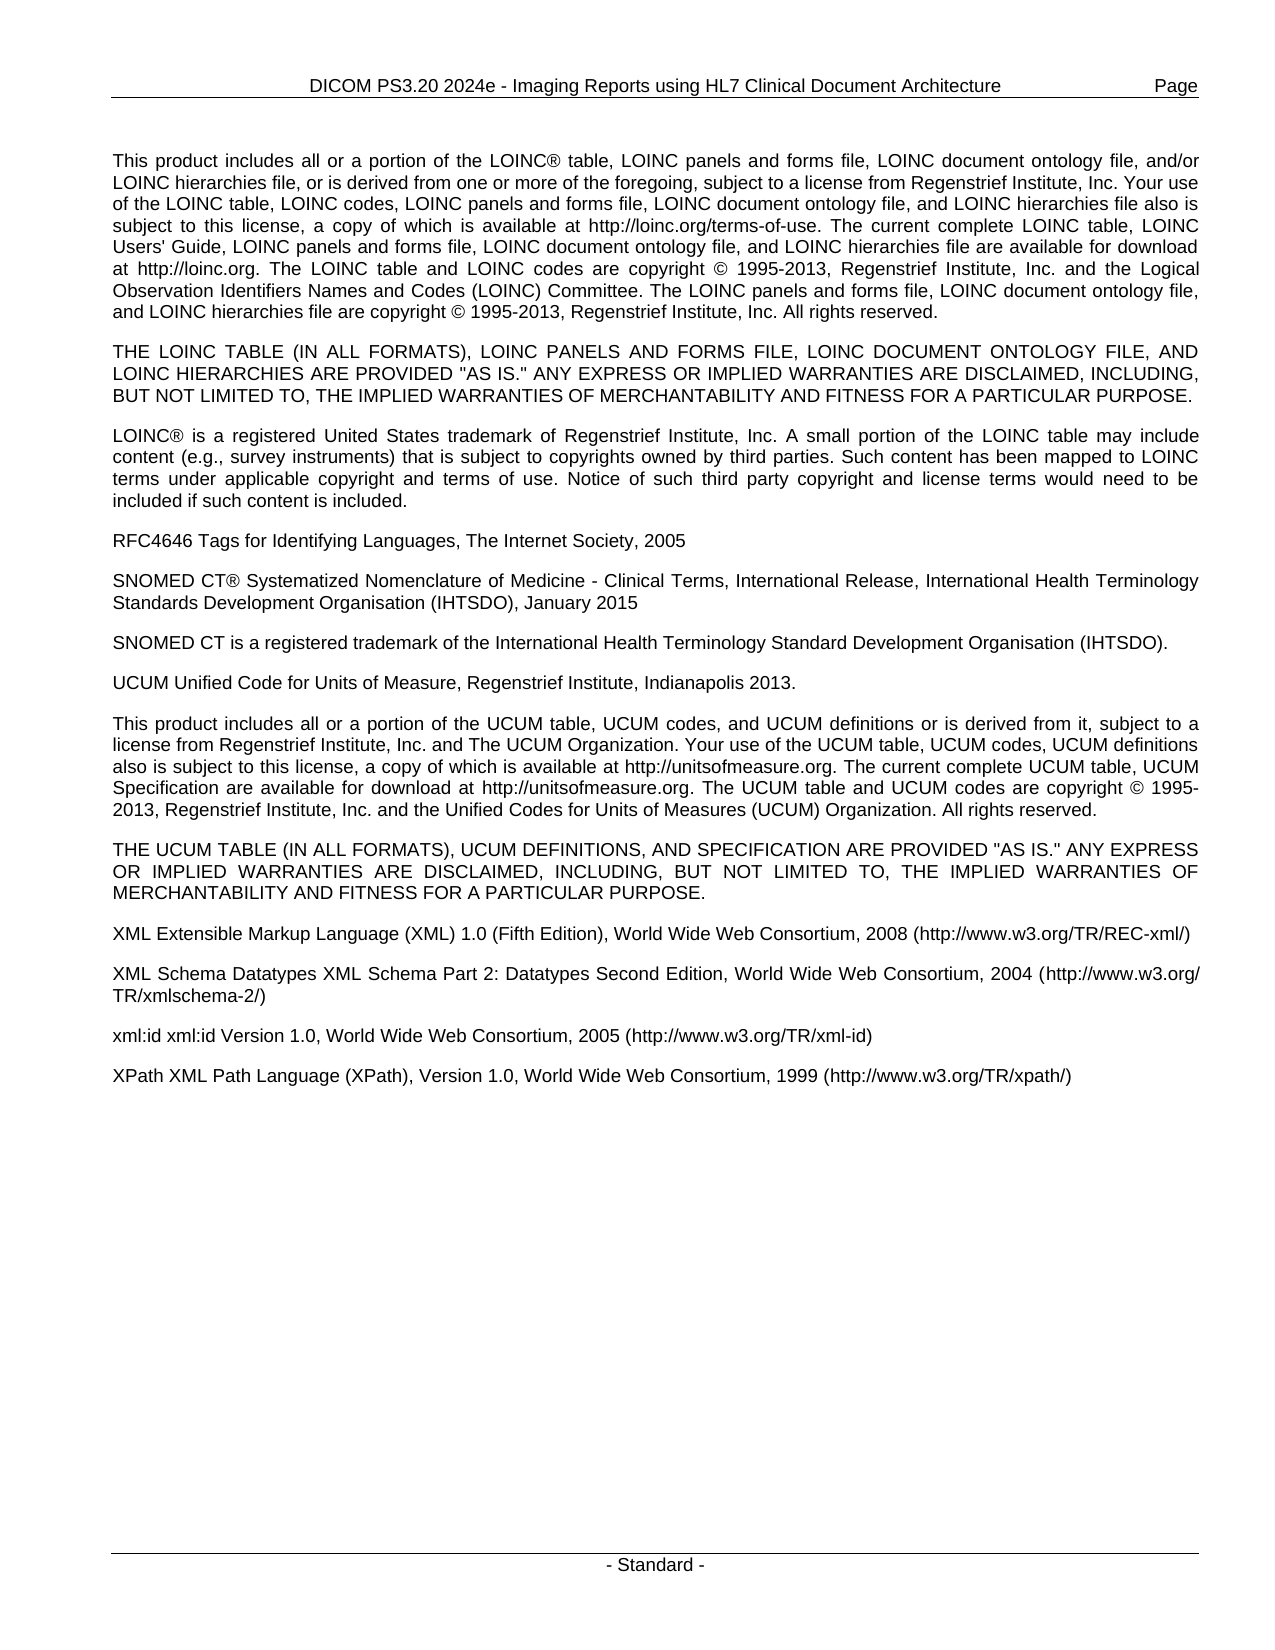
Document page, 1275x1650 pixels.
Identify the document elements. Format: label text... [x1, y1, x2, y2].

text xml:id xml:id Version 1.0, World Wide Web Consortium, 2005 (http://​www.w3.org/​TR/​xml-id) [112, 1025, 1200, 1046]
text SNOMED CT® Systematized Nomenclature of Medicine - Clinical Terms, International Release, International Health Terminology Standards Development Organisation (IHTSDO), January 2015 [112, 570, 1200, 613]
text THE LOINC TABLE (IN ALL FORMATS), LOINC PANELS AND FORMS FILE, LOINC DOCUMENT ONTOLOGY FILE, AND LOINC HIERARCHIES ARE PROVIDED "AS IS." ANY EXPRESS OR IMPLIED WARRANTIES ARE DISCLAIMED, INCLUDING, BUT NOT LIMITED TO, THE IMPLIED WARRANTIES OF MERCHANTABILITY AND FITNESS FOR A PARTICULAR PURPOSE. [112, 341, 1200, 406]
text RFC4646 Tags for Identifying Languages, The Internet Society, 2005 [112, 530, 1200, 551]
text This product includes all or a portion of the LOINC® table, LOINC panels and forms file, LOINC document ontology file, and/or LOINC hierarchies file, or is derived from one or more of the foregoing, subject to a license from Regenstrief Institute, Inc. Your use of the LOINC table, LOINC codes, LOINC panels and forms file, LOINC document ontology file, and LOINC hierarchies file also is subject to this license, a copy of which is available at http://loinc.org/terms-of-use. The current complete LOINC table, LOINC Users' Guide, LOINC panels and forms file, LOINC document ontology file, and LOINC hierarchies file are available for download at http://​loinc.org. The LOINC table and LOINC codes are copyright © 1995-2013, Regenstrief Institute, Inc. and the Logical Observation Identifiers Names and Codes (LOINC) Committee. The LOINC panels and forms file, LOINC document ontology file, and LOINC hierarchies file are copyright © 1995-2013, Regenstrief Institute, Inc. All rights reserved. [112, 150, 1200, 322]
text XML Extensible Markup Language (XML) 1.0 (Fifth Edition), World Wide Web Consortium, 2008 (http://​www.w3.org/​TR/​REC-xml/) [112, 922, 1200, 944]
text XPath XML Path Language (XPath), Version 1.0, World Wide Web Consortium, 1999 (http://​www.w3.org/​TR/​xpath/) [112, 1065, 1200, 1087]
text This product includes all or a portion of the UCUM table, UCUM codes, and UCUM definitions or is derived from it, subject to a license from Regenstrief Institute, Inc. and The UCUM Organization. Your use of the UCUM table, UCUM codes, UCUM definitions also is subject to this license, a copy of which is available at http://unitsofmeasure.org. The current complete UCUM table, UCUM Specification are available for download at http://​unitsofmeasure.org. The UCUM table and UCUM codes are copyright © 1995-2013, Regenstrief Institute, Inc. and the Unified Codes for Units of Measures (UCUM) Organization. All rights reserved. [112, 712, 1200, 820]
text SNOMED CT is a registered trademark of the International Health Terminology Standard Development Organisation (IHTSDO). [112, 632, 1200, 653]
text UCUM Unified Code for Units of Measure, Regenstrief Institute, Indianapolis 2013. [112, 672, 1200, 694]
text XML Schema Datatypes XML Schema Part 2: Datatypes Second Edition, World Wide Web Consortium, 2004 (http://​www.w3.org/​TR/​xmlschema-2/) [112, 963, 1200, 1006]
text LOINC® is a registered United States trademark of Regenstrief Institute, Inc. A small portion of the LOINC table may include content (e.g., survey instruments) that is subject to copyrights owned by third parties. Such content has been mapped to LOINC terms under applicable copyright and terms of use. Notice of such third party copyright and license terms would need to be included if such content is included. [112, 425, 1200, 511]
text THE UCUM TABLE (IN ALL FORMATS), UCUM DEFINITIONS, AND SPECIFICATION ARE PROVIDED "AS IS." ANY EXPRESS OR IMPLIED WARRANTIES ARE DISCLAIMED, INCLUDING, BUT NOT LIMITED TO, THE IMPLIED WARRANTIES OF MERCHANTABILITY AND FITNESS FOR A PARTICULAR PURPOSE. [112, 839, 1200, 904]
